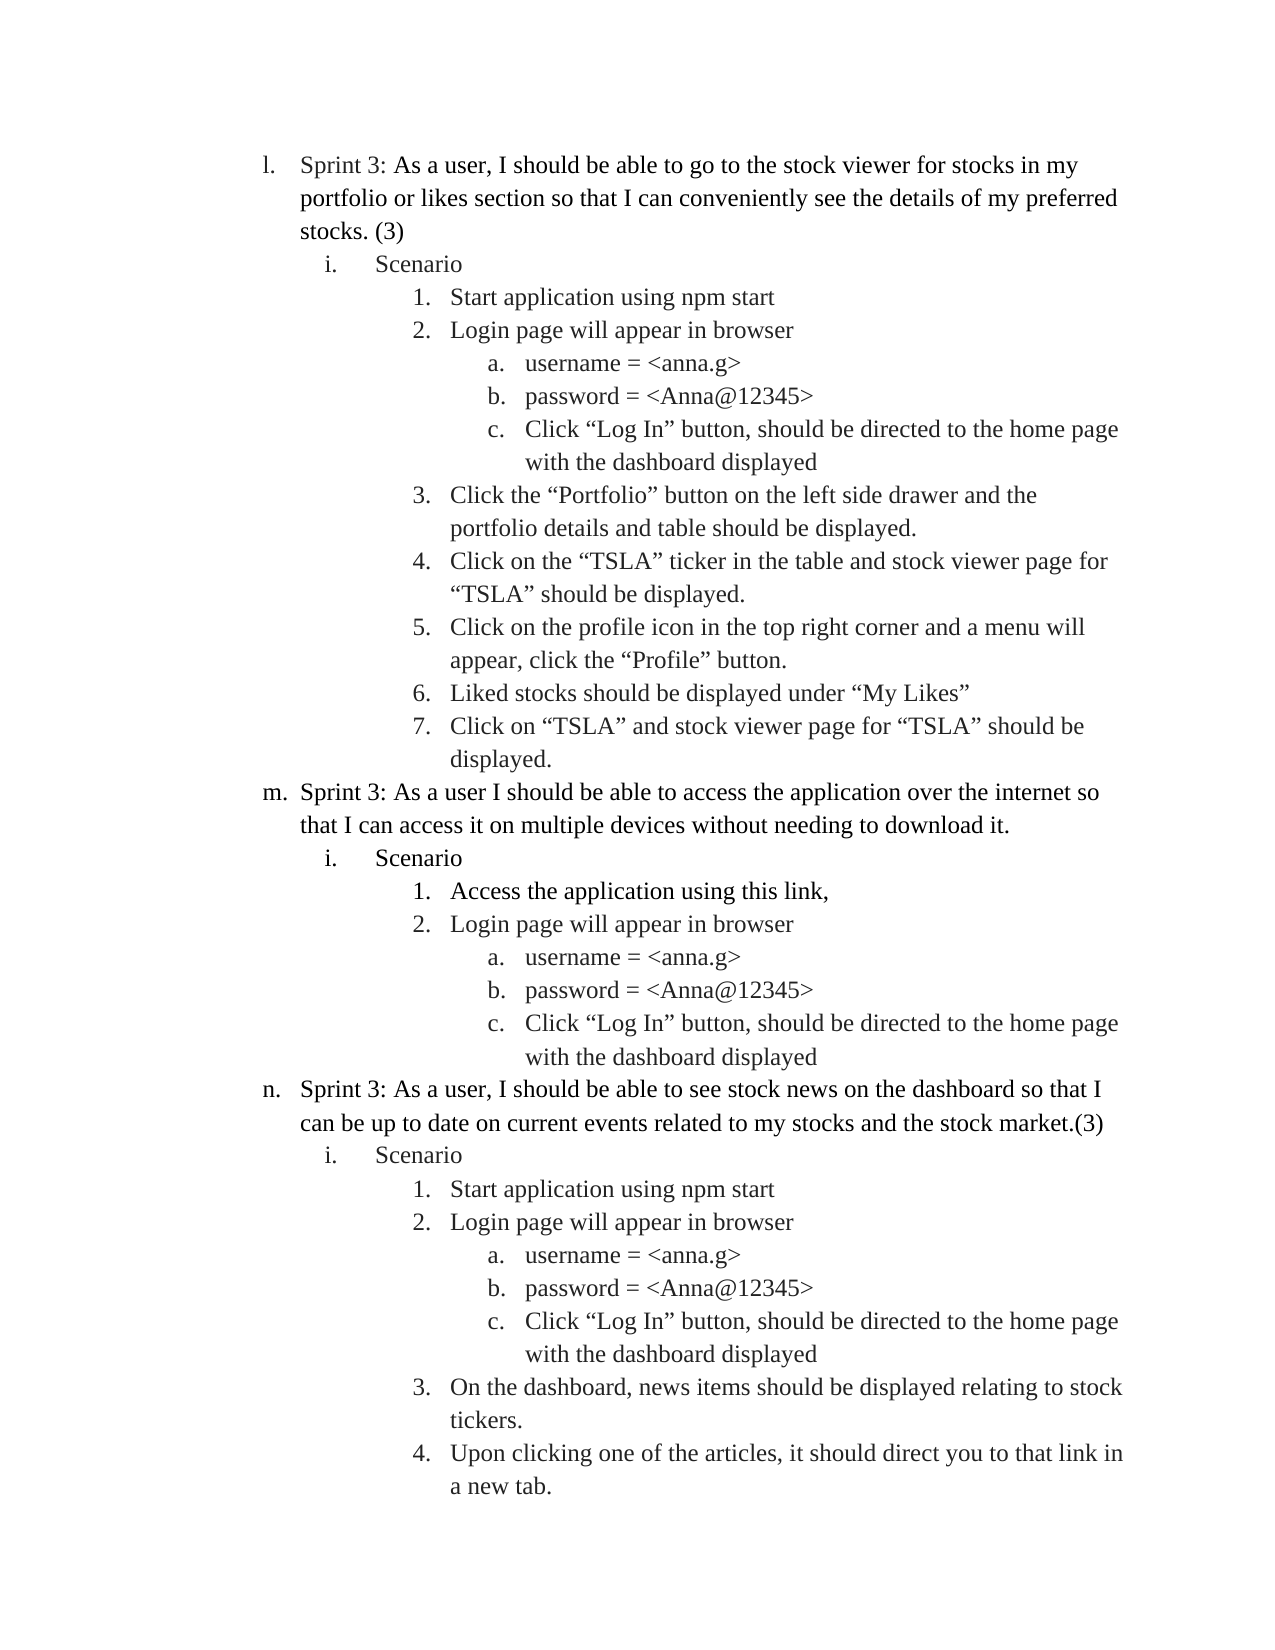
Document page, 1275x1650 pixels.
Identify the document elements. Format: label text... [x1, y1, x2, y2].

list password = <Anna@12345> [487, 1273, 1125, 1301]
list Click on the profile icon in the top right corner and a menu will appear, click the “Profile” button. [412, 612, 1125, 674]
list Click “Log In” button, should be directed to the home page with the dashboard displayed [487, 1306, 1125, 1367]
list Login page will appear in browser [412, 1207, 1125, 1235]
list Liked stocks should be displayed under “My Likes” [412, 678, 1125, 707]
list Scenario [337, 249, 1125, 278]
list username = <anna.g> [487, 942, 1125, 971]
list Upon clicking one of the articles, it should direct you to that link in a new tab. [412, 1438, 1125, 1499]
list Start application using npm start [412, 282, 1125, 311]
list Sprint 3: As a user I should be able to access the application over the internet so that I can access it on multiple devices without needing to download it. [262, 777, 1125, 839]
list Start application using npm start [412, 1174, 1125, 1202]
list Scenario [337, 1141, 1125, 1169]
list Access the application using this link, [412, 876, 1125, 905]
list Sprint 3: As a user, I should be able to go to the stock viewer for stocks in my portfolio or likes section so that I can conveniently see the details of my preferred stocks. (3) [262, 150, 1125, 245]
list username = <anna.g> [487, 1240, 1125, 1268]
list On the dashboard, news items should be displayed relating to stock tickers. [412, 1372, 1125, 1433]
list Click “Log In” button, should be directed to the home page with the dashboard displayed [487, 1008, 1125, 1070]
list Scenario [337, 843, 1125, 872]
list Sprint 3: As a user, I should be able to see stock news on the dashboard so that I can be up to date on current events related to my stocks and the stock market.(3) [262, 1074, 1125, 1136]
list username = <anna.g> [487, 348, 1125, 377]
list password = <Anna@12345> [487, 381, 1125, 410]
list Click the “Portfolio” button on the left side drawer and the portfolio details and table should be displayed. [412, 480, 1125, 542]
list Login page will appear in browser [412, 909, 1125, 938]
list Login page will appear in browser [412, 315, 1125, 344]
list Click “Log In” button, should be directed to the home page with the dashboard displayed [487, 414, 1125, 476]
list Click on “TSLA” and stock viewer page for “TSLA” should be displayed. [412, 711, 1125, 773]
list password = <Anna@12345> [487, 976, 1125, 1004]
list Click on the “TSLA” ticker in the table and stock viewer page for “TSLA” should be displayed. [412, 546, 1125, 608]
